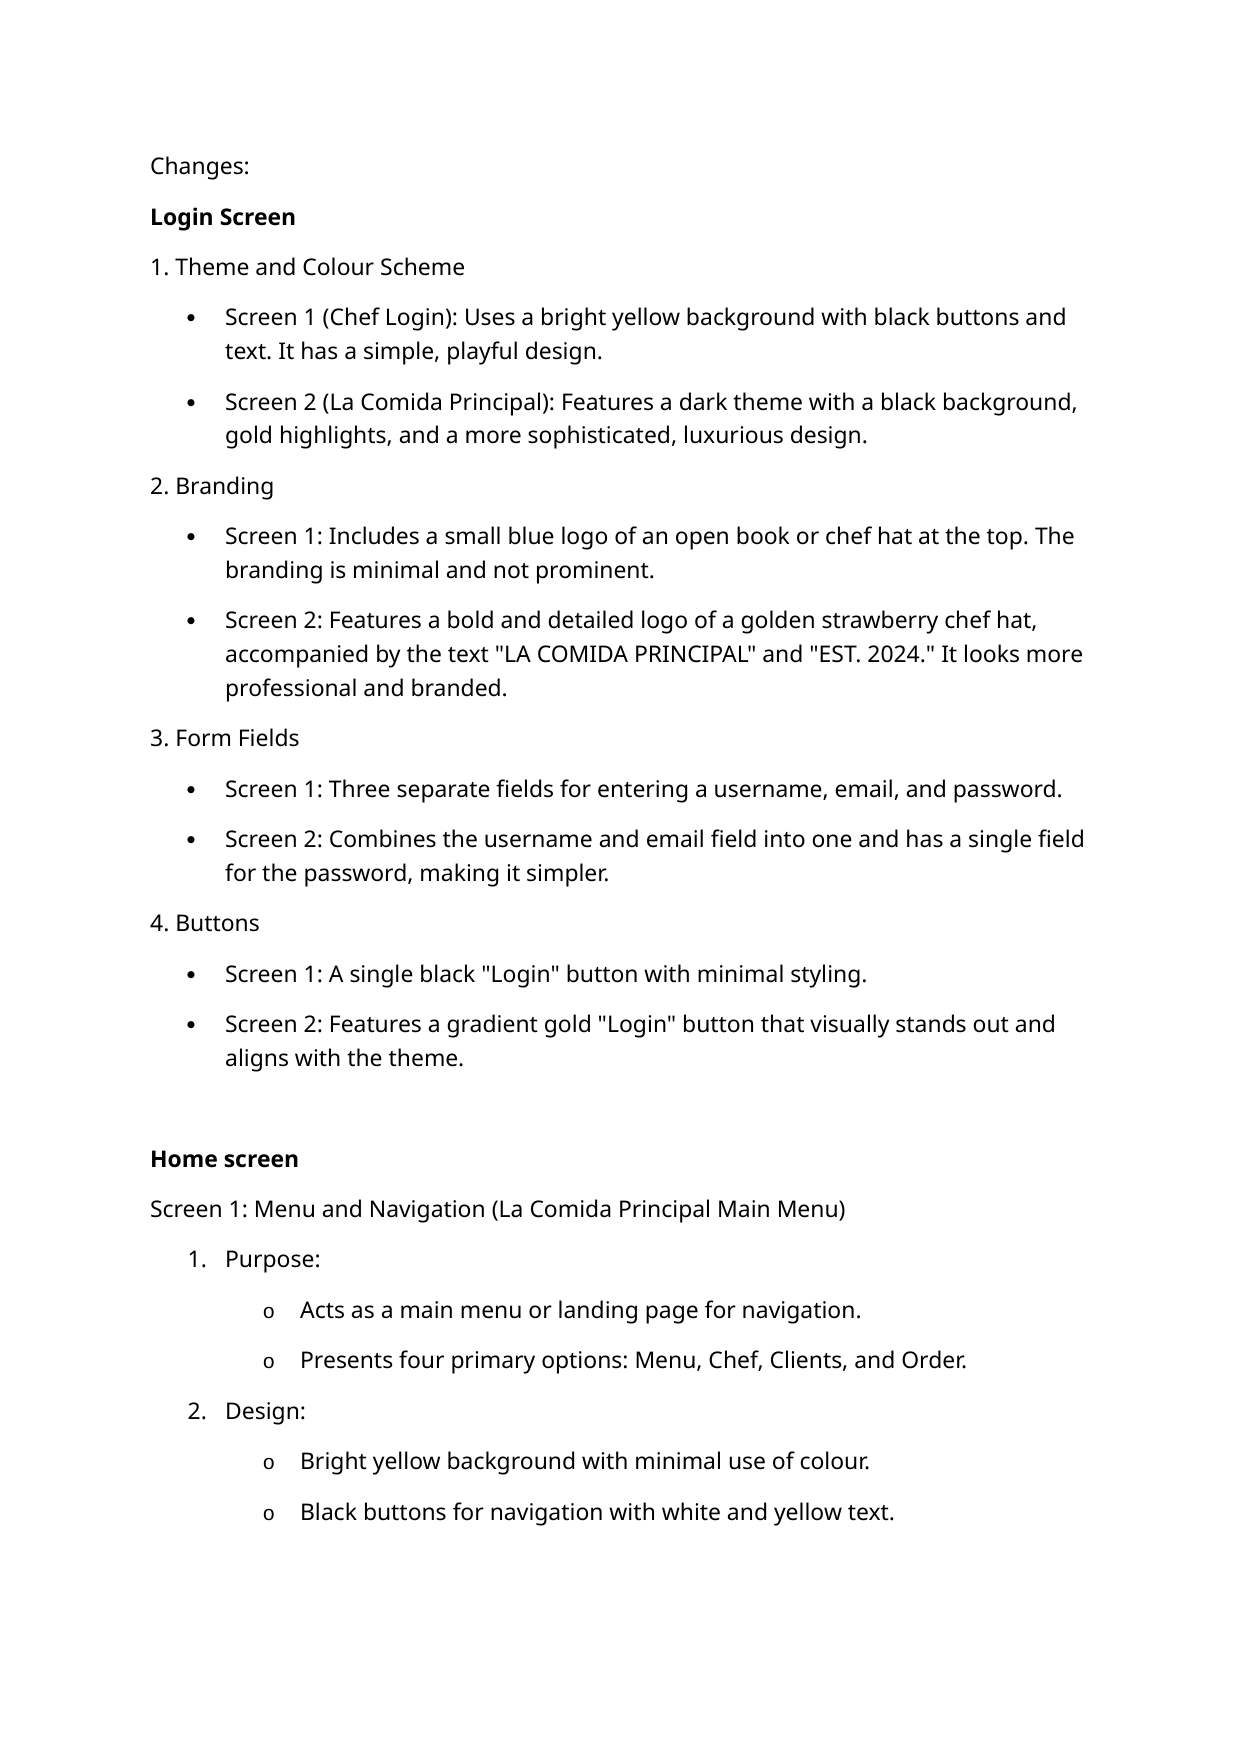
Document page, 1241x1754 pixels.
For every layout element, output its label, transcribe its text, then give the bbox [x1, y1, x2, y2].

list Screen 1: A single black "Login" button with minimal styling. [187, 957, 1090, 989]
list Design: [187, 1394, 1090, 1426]
text Home screen [150, 1142, 1090, 1174]
list Screen 1 (Chef Login): Uses a bright yellow background with black buttons and text. It has a simple, playful design. [187, 301, 1090, 366]
text 3. Form Fields [150, 722, 1090, 753]
list Screen 1: Includes a small blue logo of an open book or chef hat at the top. The branding is minimal and not prominent. [187, 520, 1090, 585]
list Screen 2: Features a gradient gold "Login" button that visually stands out and aligns with the theme. [187, 1008, 1090, 1073]
list Purpose: [187, 1243, 1090, 1274]
text 1. Theme and Colour Scheme [150, 251, 1090, 282]
list Screen 2 (La Comida Principal): Features a dark theme with a black background, gold highlights, and a more sophisticated, luxurious design. [187, 385, 1090, 450]
list Bright yellow background with minimal use of colour. [262, 1445, 1090, 1476]
list Black buttons for navigation with white and yellow text. [262, 1495, 1090, 1527]
text Login Screen [150, 200, 1090, 232]
text Changes: [150, 150, 1090, 181]
list Screen 2: Combines the username and email field into one and has a single field for the password, making it simpler. [187, 823, 1090, 888]
text 4. Buttons [150, 907, 1090, 938]
list Screen 2: Features a bold and detailed logo of a golden strawberry chef hat, accompanied by the text "LA COMIDA PRINCIPAL" and "EST. 2024." It looks more professional and branded. [187, 604, 1090, 703]
list Presents four primary options: Menu, Chef, Clients, and Order. [262, 1344, 1090, 1375]
list Screen 1: Three separate fields for entering a username, email, and password. [187, 772, 1090, 804]
list Acts as a main menu or landing page for navigation. [262, 1294, 1090, 1325]
text 2. Branding [150, 469, 1090, 501]
text Screen 1: Menu and Navigation (La Comida Principal Main Menu) [150, 1193, 1090, 1224]
